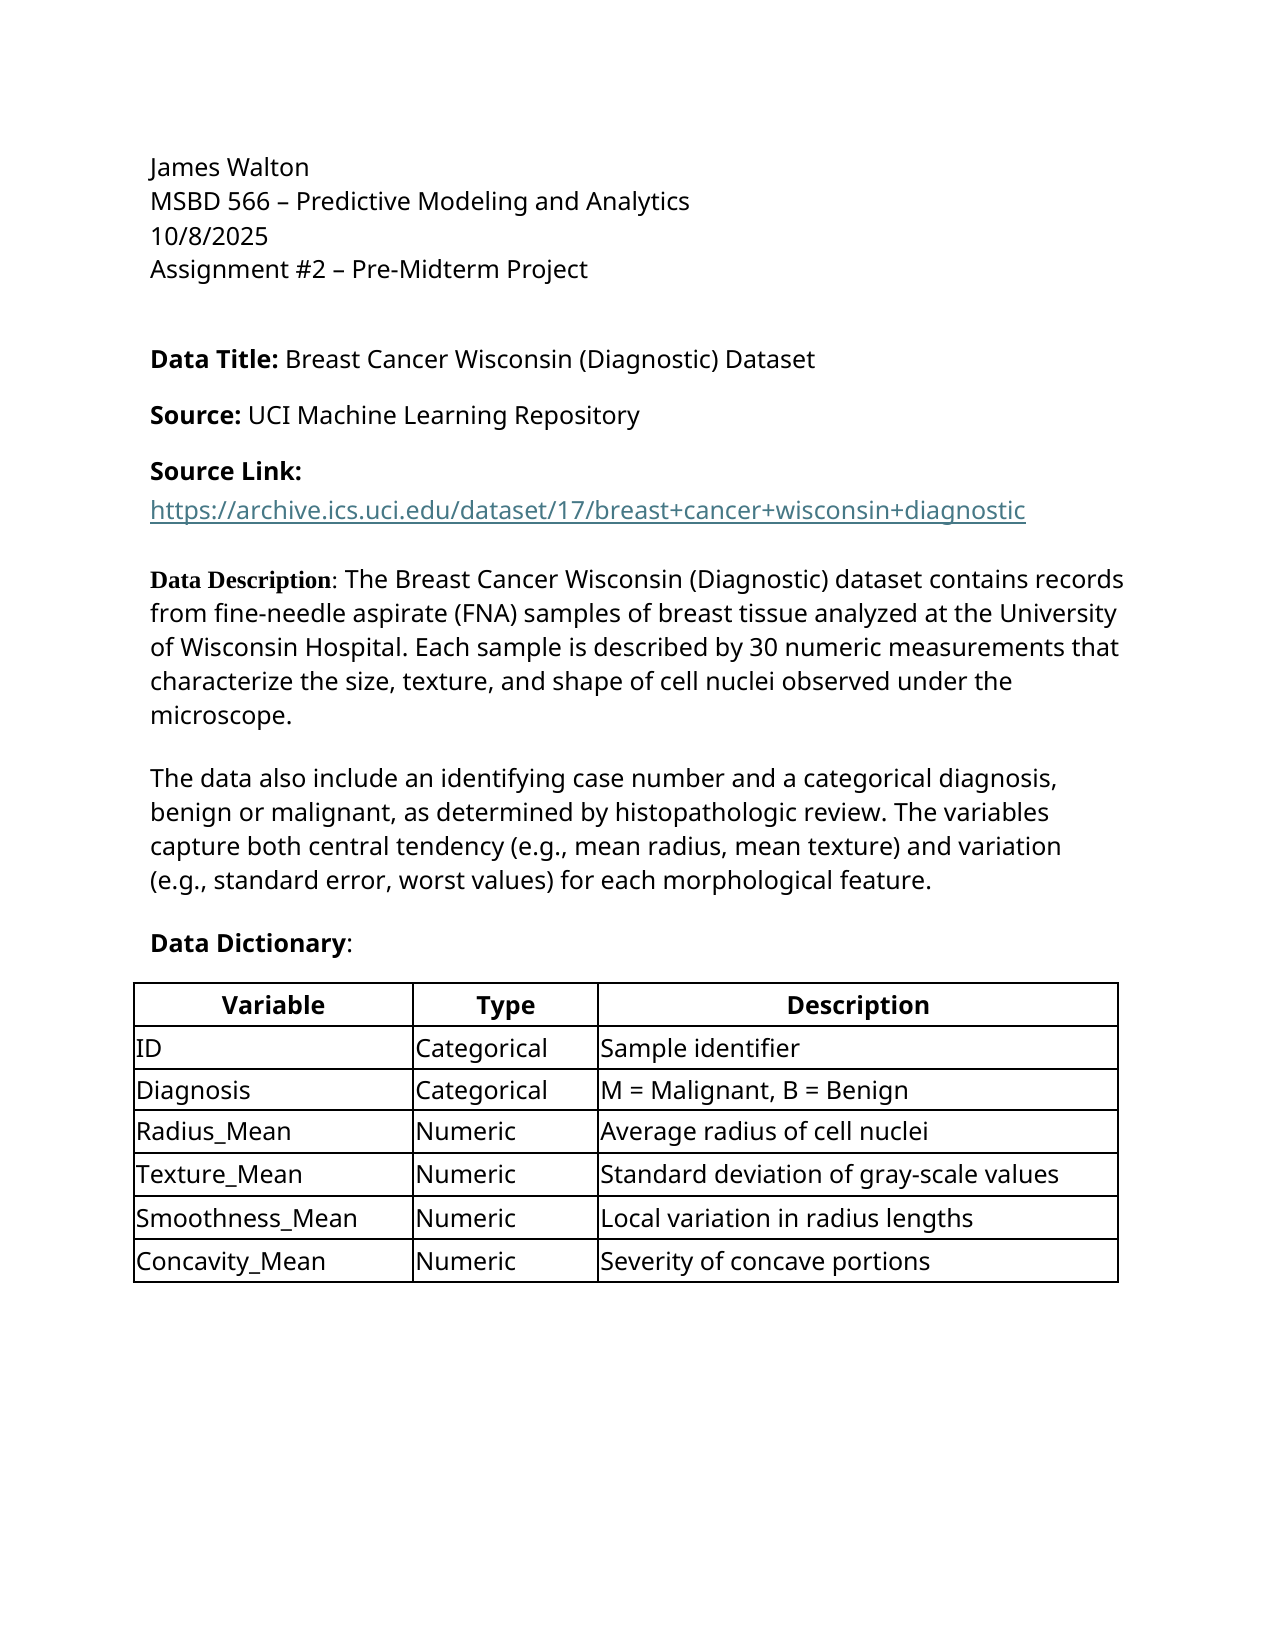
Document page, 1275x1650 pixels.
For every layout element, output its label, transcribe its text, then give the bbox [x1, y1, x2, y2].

text Assignment #2 – Pre-Midterm Project [150, 252, 1125, 286]
text The data also include an identifying case number and a categorical diagnosis, benign or malignant, as determined by histopathologic review. The variables capture both central tendency (e.g., mean radius, mean texture) and variation (e.g., standard error, worst values) for each morphological feature. [150, 761, 1125, 897]
text Data Title: Breast Cancer Wisconsin (Diagnostic) Dataset [150, 342, 1125, 376]
table_header Type [414, 984, 597, 1025]
text Source Link: https://archive.ics.uci.edu/dataset/17/breast+cancer+wisconsin+diagnostic [150, 454, 1125, 527]
table_cell Standard deviation of gray-scale values [599, 1154, 1117, 1195]
table_cell Numeric [414, 1197, 597, 1238]
table_cell Concavity_Mean [135, 1240, 412, 1281]
text Source: UCI Machine Learning Repository [150, 398, 1125, 432]
table_cell Categorical [414, 1027, 597, 1068]
table_header Variable [135, 984, 412, 1025]
table_cell Average radius of cell nuclei [599, 1111, 1117, 1152]
table_cell Texture_Mean [135, 1154, 412, 1195]
text James Walton [150, 150, 1125, 184]
table_cell Numeric [414, 1111, 597, 1152]
table_cell Categorical [414, 1070, 597, 1108]
text Data Description: The Breast Cancer Wisconsin (Diagnostic) dataset contains records from fine-needle aspirate (FNA) samples of breast tissue analyzed at the University of Wisconsin Hospital. Each sample is described by 30 numeric measurements that characterize the size, texture, and shape of cell nuclei observed under the microscope. [150, 561, 1125, 732]
text MSBD 566 – Predictive Modeling and Analytics [150, 184, 1125, 218]
table_cell Numeric [414, 1240, 597, 1281]
table_cell ID [135, 1027, 412, 1068]
table_cell Smoothness_Mean [135, 1197, 412, 1238]
table_cell Radius_Mean [135, 1111, 412, 1152]
text 10/8/2025 [150, 218, 1125, 252]
table_cell Numeric [414, 1154, 597, 1195]
table_cell Local variation in radius lengths [599, 1197, 1117, 1238]
table_cell Sample identifier [599, 1027, 1117, 1068]
table_header Description [599, 984, 1117, 1025]
table_cell M = Malignant, B = Benign [599, 1070, 1117, 1108]
table_cell Diagnosis [135, 1070, 412, 1108]
table_cell Severity of concave portions [599, 1240, 1117, 1281]
text Data Dictionary: [150, 926, 1125, 960]
